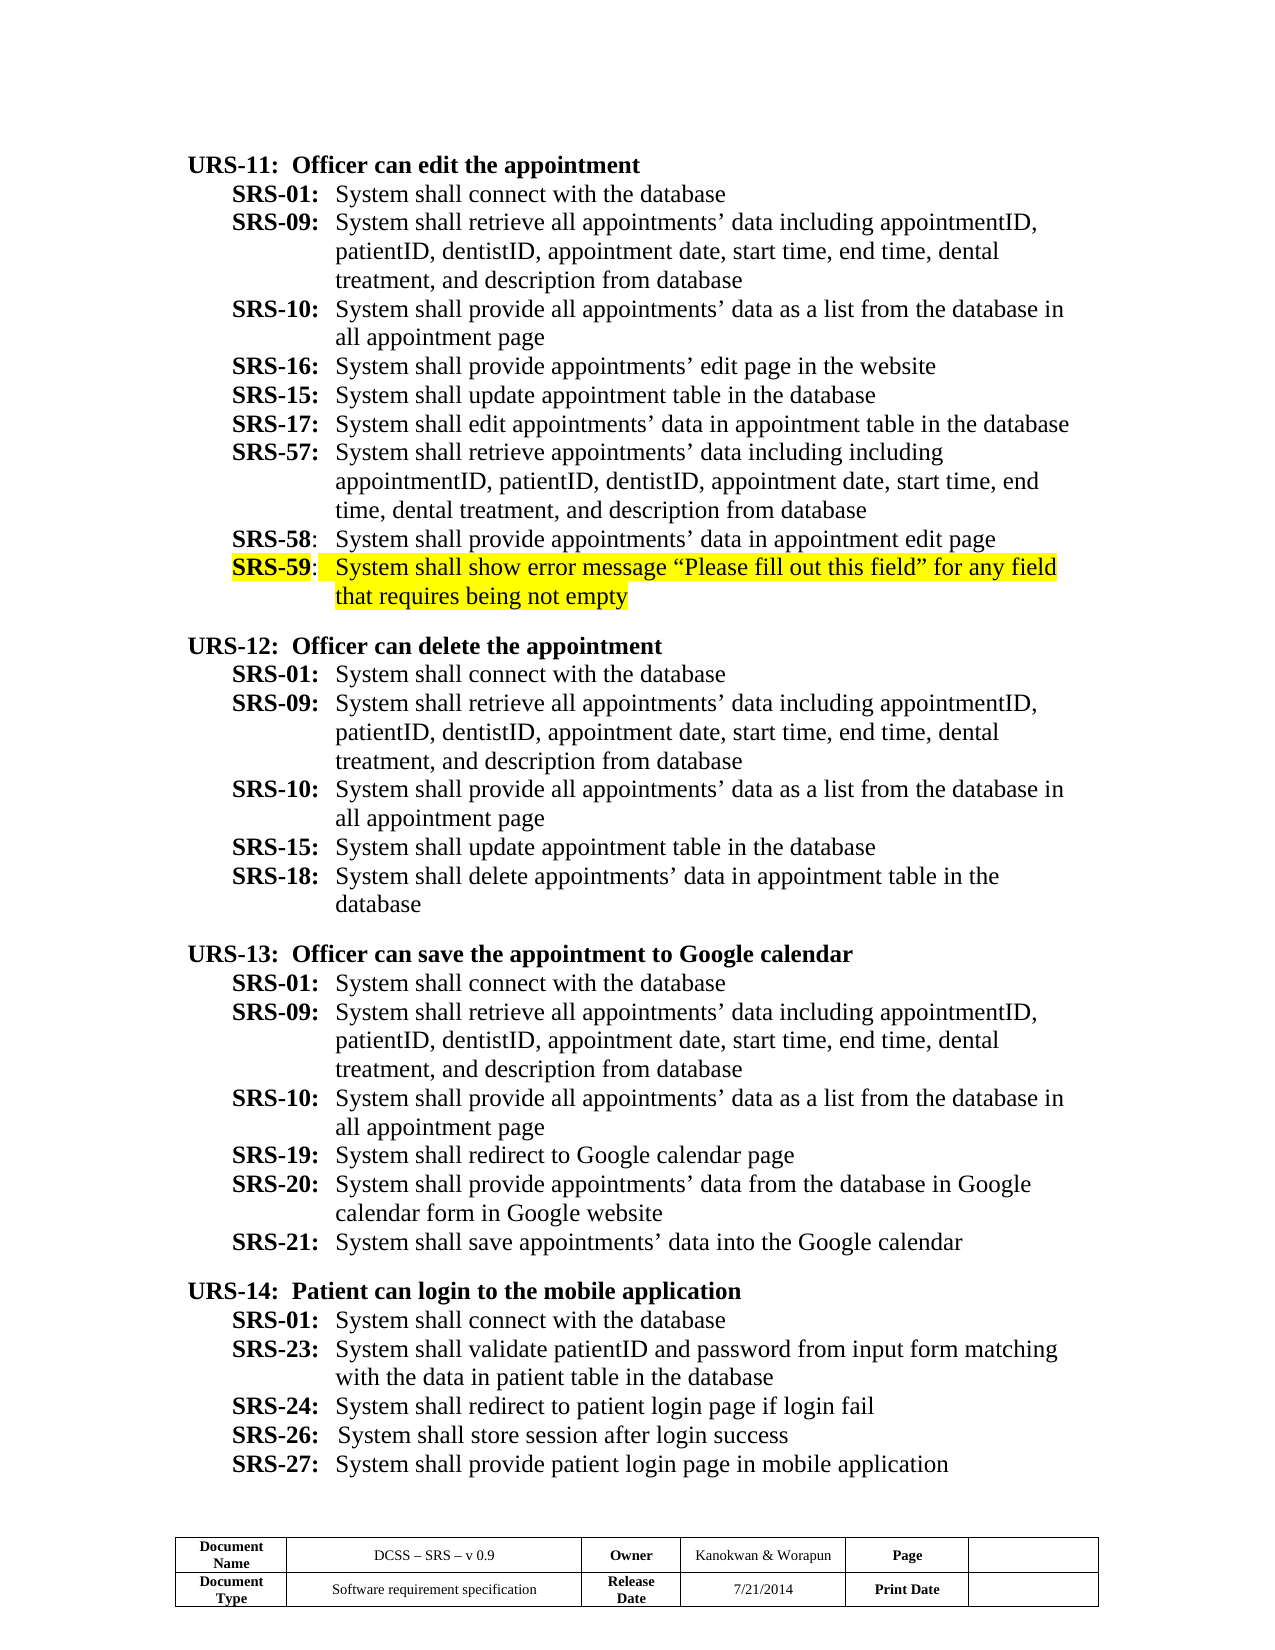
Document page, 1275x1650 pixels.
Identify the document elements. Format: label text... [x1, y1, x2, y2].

text SRS-10: System shall provide all appointments’ data as a list from the database in all appointment page [232, 774, 1087, 832]
text SRS-01: System shall connect with the database [232, 968, 1087, 997]
text SRS-09: System shall retrieve all appointments’ data including appointmentID, patientID, dentistID, appointment date, start time, end time, dental treatment, and description from database [232, 688, 1087, 774]
text SRS-18: System shall delete appointments’ data in appointment table in the database [232, 861, 1087, 918]
text SRS-27: System shall provide patient login page in mobile application [232, 1449, 1087, 1477]
text SRS-58: System shall provide appointments’ data in appointment edit page [232, 524, 1087, 552]
text SRS-24: System shall redirect to patient login page if login fail [232, 1391, 1087, 1420]
text SRS-59: System shall show error message “Please fill out this field” for any field that requires being not empty [232, 552, 1087, 610]
subtitle URS-12: Officer can delete the appointment [187, 631, 1087, 659]
text SRS-01: System shall connect with the database [232, 1305, 1087, 1334]
text SRS-19: System shall redirect to Google calendar page [232, 1140, 1087, 1169]
subtitle URS-14: Patient can login to the mobile application [187, 1276, 1087, 1305]
text SRS-17: System shall edit appointments’ data in appointment table in the database [232, 409, 1087, 437]
text SRS-01: System shall connect with the database [232, 659, 1087, 688]
text SRS-16: System shall provide appointments’ edit page in the website [232, 351, 1087, 380]
text SRS-23: System shall validate patientID and password from input form matching with the data in patient table in the database [232, 1334, 1087, 1391]
text SRS-09: System shall retrieve all appointments’ data including appointmentID, patientID, dentistID, appointment date, start time, end time, dental treatment, and description from database [232, 997, 1087, 1083]
text SRS-15: System shall update appointment table in the database [232, 832, 1087, 861]
text SRS-57: System shall retrieve appointments’ data including including appointmentID, patientID, dentistID, appointment date, start time, end time, dental treatment, and description from database [232, 437, 1087, 524]
text SRS-26: System shall store session after login success [187, 1420, 1087, 1449]
text SRS-01: System shall connect with the database [232, 179, 1087, 207]
text SRS-15: System shall update appointment table in the database [232, 380, 1087, 409]
text SRS-10: System shall provide all appointments’ data as a list from the database in all appointment page [232, 294, 1087, 351]
text SRS-09: System shall retrieve all appointments’ data including appointmentID, patientID, dentistID, appointment date, start time, end time, dental treatment, and description from database [232, 207, 1087, 294]
text SRS-20: System shall provide appointments’ data from the database in Google calendar form in Google website [232, 1169, 1087, 1227]
subtitle URS-13: Officer can save the appointment to Google calendar [187, 939, 1087, 968]
text SRS-10: System shall provide all appointments’ data as a list from the database in all appointment page [232, 1083, 1087, 1140]
text SRS-21: System shall save appointments’ data into the Google calendar [232, 1227, 1087, 1255]
subtitle URS-11: Officer can edit the appointment [187, 150, 1087, 179]
